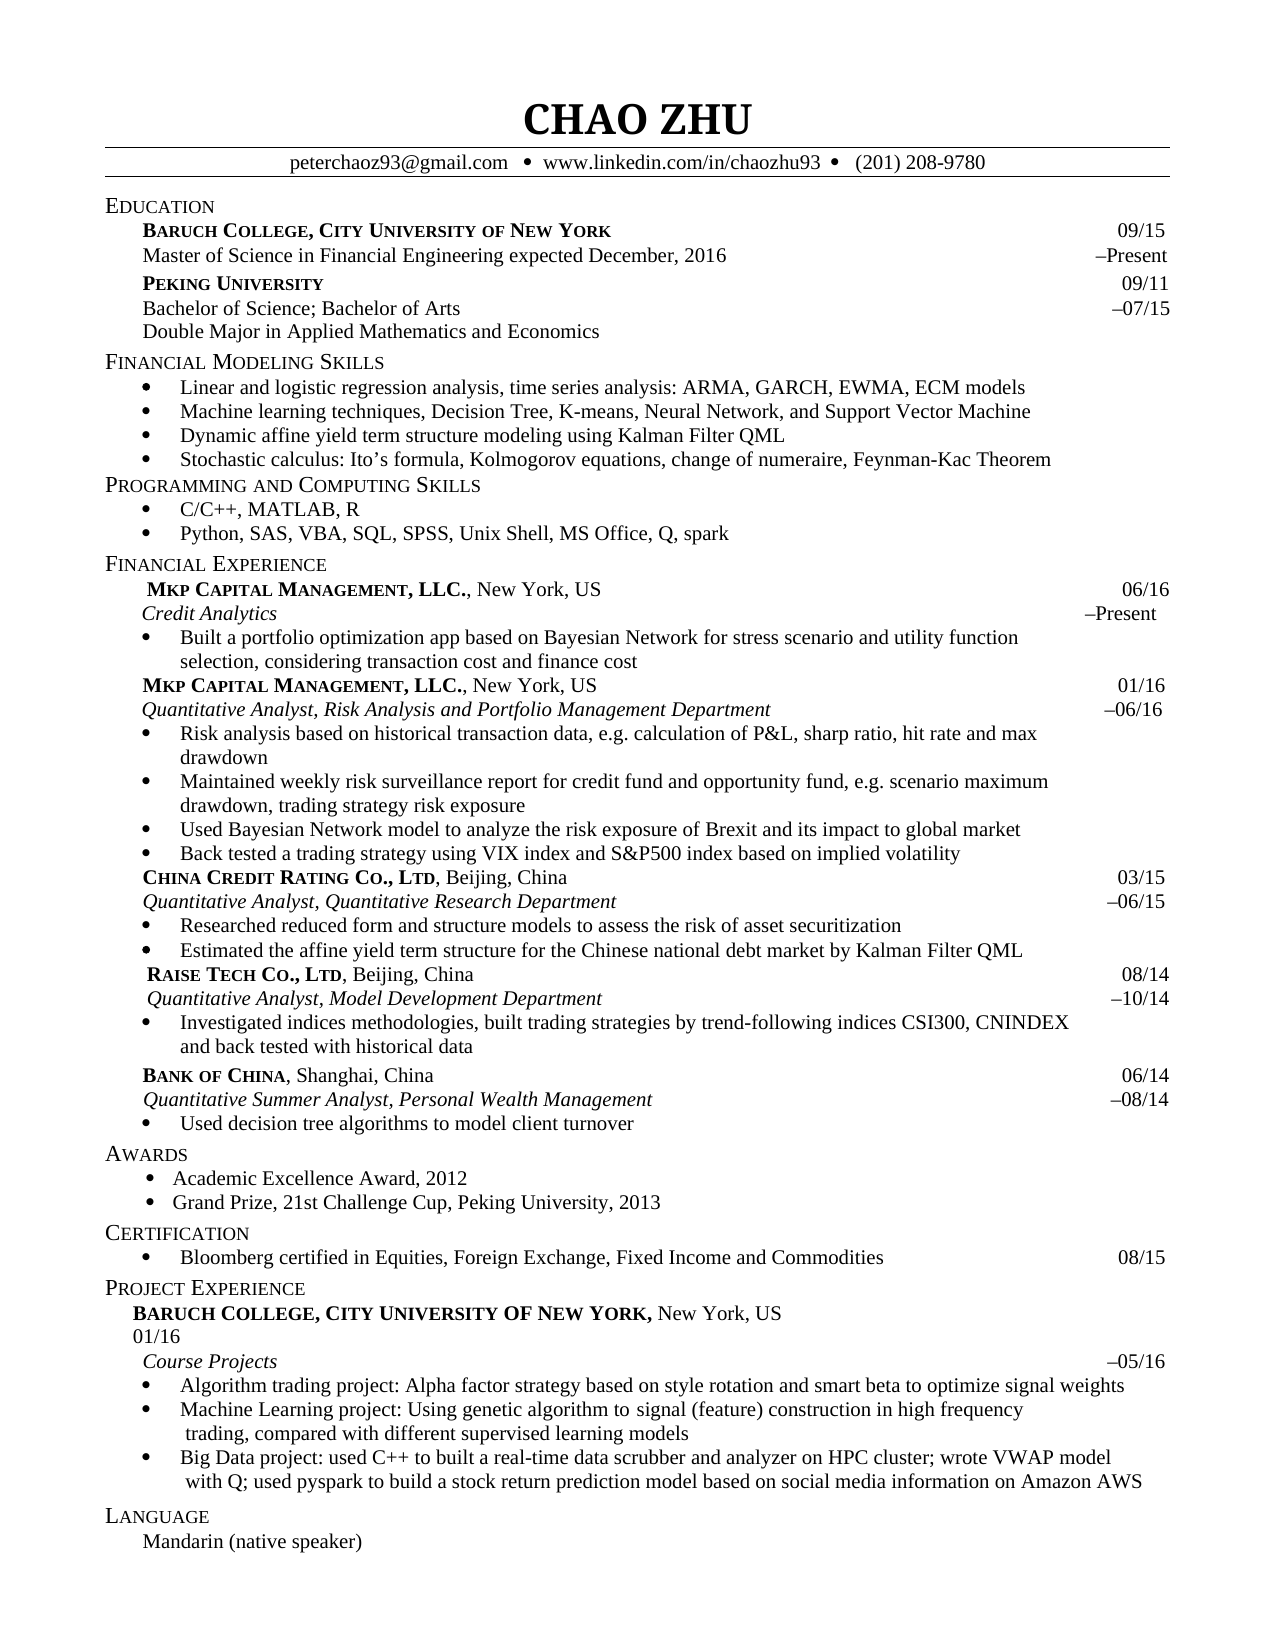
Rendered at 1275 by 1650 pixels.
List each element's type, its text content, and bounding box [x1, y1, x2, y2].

text drawdown, trading strategy risk exposure [180, 793, 1170, 817]
list Estimated the affine yield term structure for the Chinese national debt market by Kalman Filter QML [142, 937, 1170, 962]
text CERTIFICATION [105, 1219, 1170, 1245]
subtitle Master of Science in Financial Engineering expected December, 2016 –Present [105, 242, 1170, 267]
list Big Data project: used C++ to built a real-time data scrubber and analyzer on HPC cluster; wrote VWAP model [142, 1445, 1170, 1469]
list Risk analysis based on historical transaction data, e.g. calculation of P&L, sharp ratio, hit rate and max [142, 721, 1170, 745]
text selection, considering transaction cost and finance cost [180, 649, 1170, 673]
text Financial Modeling Skills [105, 348, 1170, 375]
list Dynamic affine yield term structure modeling using Kalman Filter QML [142, 423, 1170, 447]
text Awards [105, 1139, 1170, 1166]
text Quantitative Summer Analyst, Personal Wealth Management –08/14 [105, 1087, 1170, 1111]
text Mandarin (native speaker) [105, 1529, 1170, 1553]
text drawdown [180, 745, 1170, 769]
text Mkp Capital Management, LLC., New York, US 01/16 [142, 673, 1170, 697]
text Credit Analytics –Present [105, 601, 1170, 625]
text and back tested with historical data [180, 1034, 1170, 1058]
list Built a portfolio optimization app based on Bayesian Network for stress scenario and utility function [142, 625, 1170, 649]
text Quantitative Analyst, Risk Analysis and Portfolio Management Department –06/16 [105, 697, 1170, 721]
text with Q; used pyspark to build a stock return prediction model based on social media information on Amazon AWS [180, 1469, 1170, 1493]
list Back tested a trading strategy using VIX index and S&P500 index based on implied volatility [142, 841, 1170, 865]
text Quantitative Analyst, Model Development Department –10/14 [105, 986, 1170, 1010]
list Linear and logistic regression analysis, time series analysis: ARMA, GARCH, EWMA, ECM models [142, 375, 1170, 399]
text Language [105, 1502, 1170, 1529]
list Stochastic calculus: Ito’s formula, Kolmogorov equations, change of numeraire, Feynman-Kac Theorem [142, 447, 1170, 471]
list C/C++, MATLAB, R [142, 497, 1170, 521]
text Raise Tech Co., Ltd, Beijing, China 08/14 [105, 962, 1170, 986]
text Programming and Computing Skills [105, 471, 1170, 497]
list Bloomberg certified in Equities, Foreign Exchange, Fixed Income and Commodities 08/15 [142, 1245, 1170, 1269]
list Algorithm trading project: Alpha factor strategy based on style rotation and smart beta to optimize signal weights [142, 1373, 1170, 1397]
text trading, compared with different supervised learning models [180, 1421, 1170, 1445]
text Mkp Capital Management, LLC., New York, US 06/16 [105, 577, 1170, 601]
text China Credit Rating Co., Ltd, Beijing, China 03/15 [105, 865, 1170, 889]
subtitle peterchaoz93@gmail.com www.linkedin.com/in/chaozhu93 (201) 208-9780 [105, 148, 1170, 176]
text Financial Experience [105, 550, 1170, 577]
title CHAO ZHU [105, 90, 1170, 147]
list Python, SAS, VBA, SQL, SPSS, Unix Shell, MS Office, Q, spark [142, 521, 1170, 545]
text Baruch College, City University of New York 09/15 [105, 218, 1170, 242]
list Used Bayesian Network model to analyze the risk exposure of Brexit and its impact to global market [142, 817, 1170, 841]
subtitle Bachelor of Science; Bachelor of Arts –07/15 Double Major in Applied Mathematics and Economics [105, 295, 1170, 343]
list Maintained weekly risk surveillance report for credit fund and opportunity fund, e.g. scenario maximum [142, 769, 1170, 793]
text Course Projects –05/16 [142, 1348, 1170, 1373]
list Academic Excellence Award, 2012 [146, 1166, 1170, 1190]
text BARUCH COLLEGE, CITY UNIVERSITY OF NEW YORK, New York, US 01/16 [105, 1300, 1170, 1348]
text Peking University 09/11 [105, 271, 1170, 295]
text Project Experience [105, 1274, 1170, 1300]
list Researched reduced form and structure models to assess the risk of asset securitization [142, 913, 1170, 937]
list Investigated indices methodologies, built trading strategies by trend-following indices CSI300, CNINDEX [142, 1010, 1170, 1034]
list Machine learning techniques, Decision Tree, K-means, Neural Network, and Support Vector Machine [142, 399, 1170, 423]
text Quantitative Analyst, Quantitative Research Department –06/15 [105, 889, 1183, 913]
list Used decision tree algorithms to model client turnover [142, 1111, 1170, 1135]
subtitle Education [105, 192, 1170, 218]
list Machine Learning project: Using genetic algorithm to signal (feature) construction in high frequency [142, 1397, 1170, 1421]
list Grand Prize, 21st Challenge Cup, Peking University, 2013 [146, 1190, 1170, 1214]
text Bank of China, Shanghai, China 06/14 [105, 1063, 1170, 1087]
